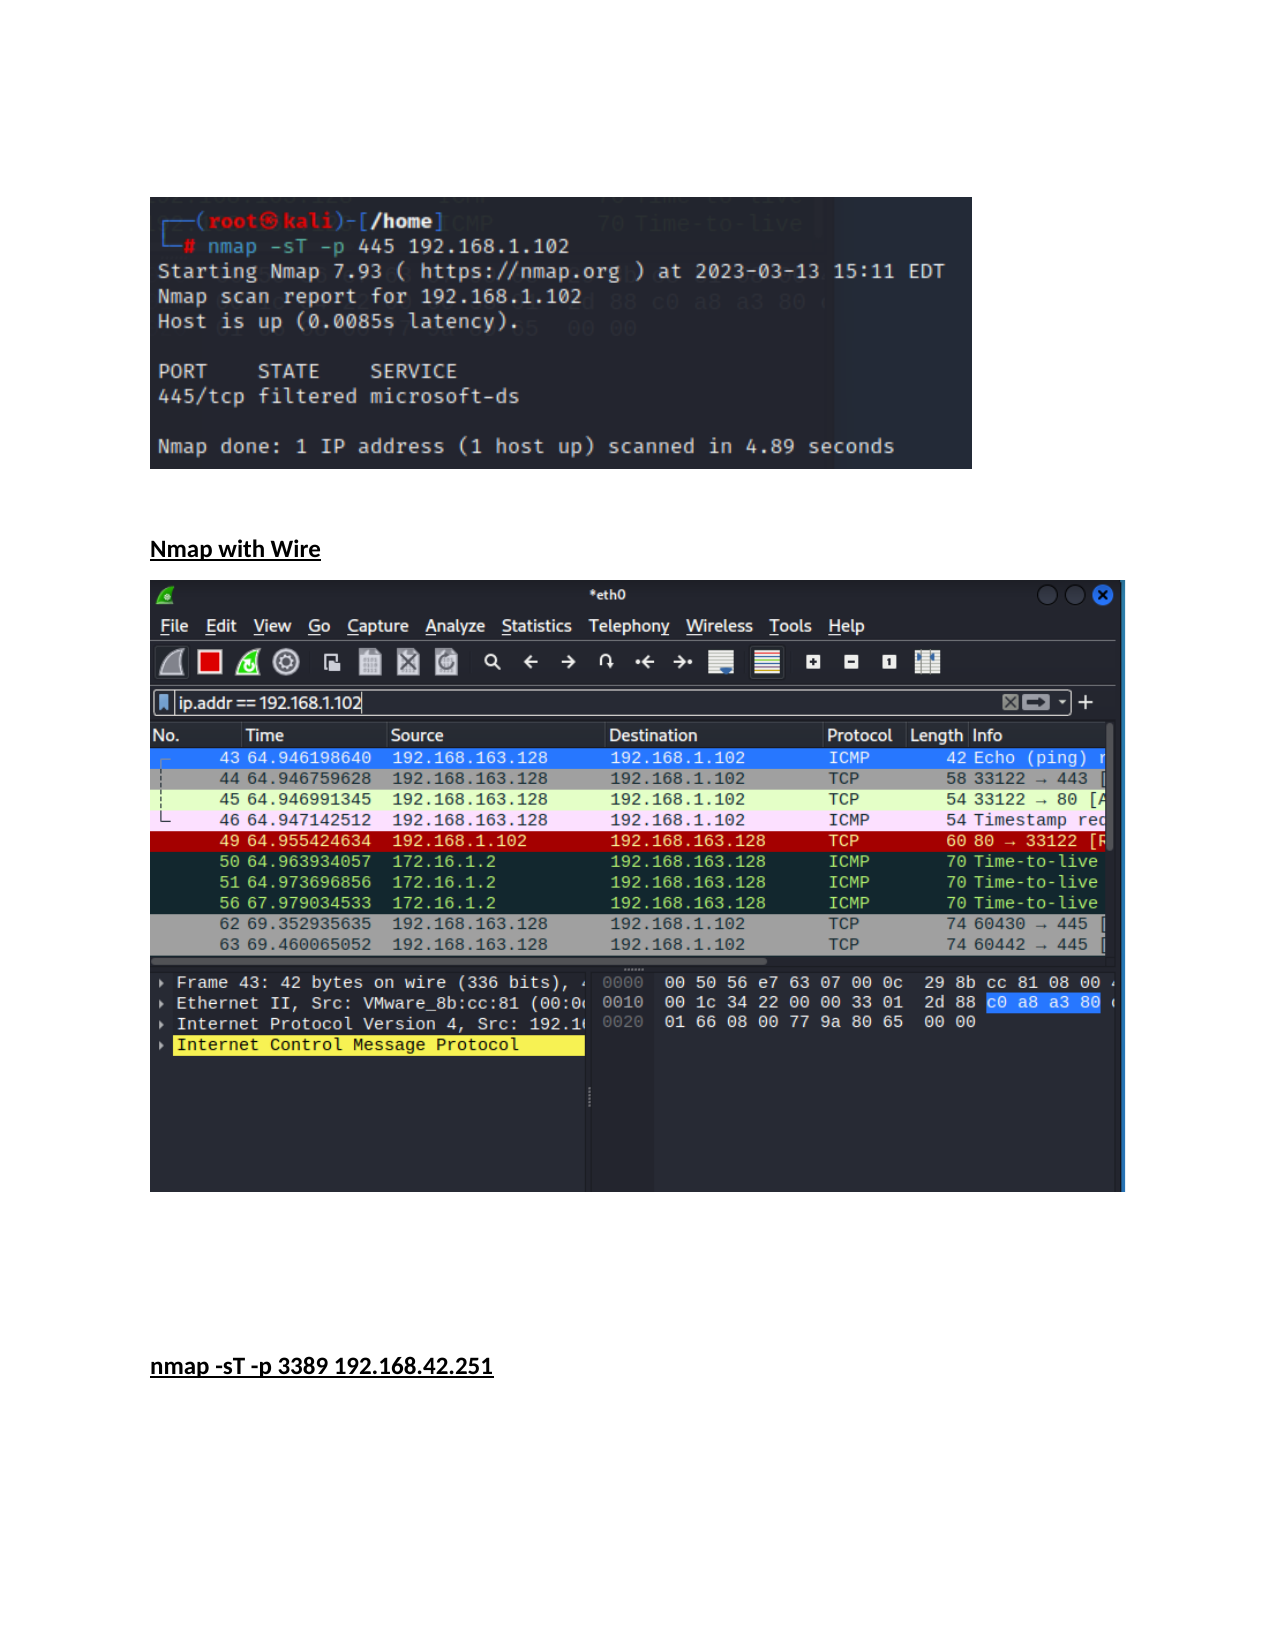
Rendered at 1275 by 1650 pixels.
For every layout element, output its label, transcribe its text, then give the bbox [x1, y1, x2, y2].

picture [150, 580, 1125, 1192]
text Nmap with Wire [150, 533, 1125, 563]
text nmap -sT -p 3389 192.168.42.251 [150, 1350, 1125, 1381]
picture [150, 197, 972, 469]
